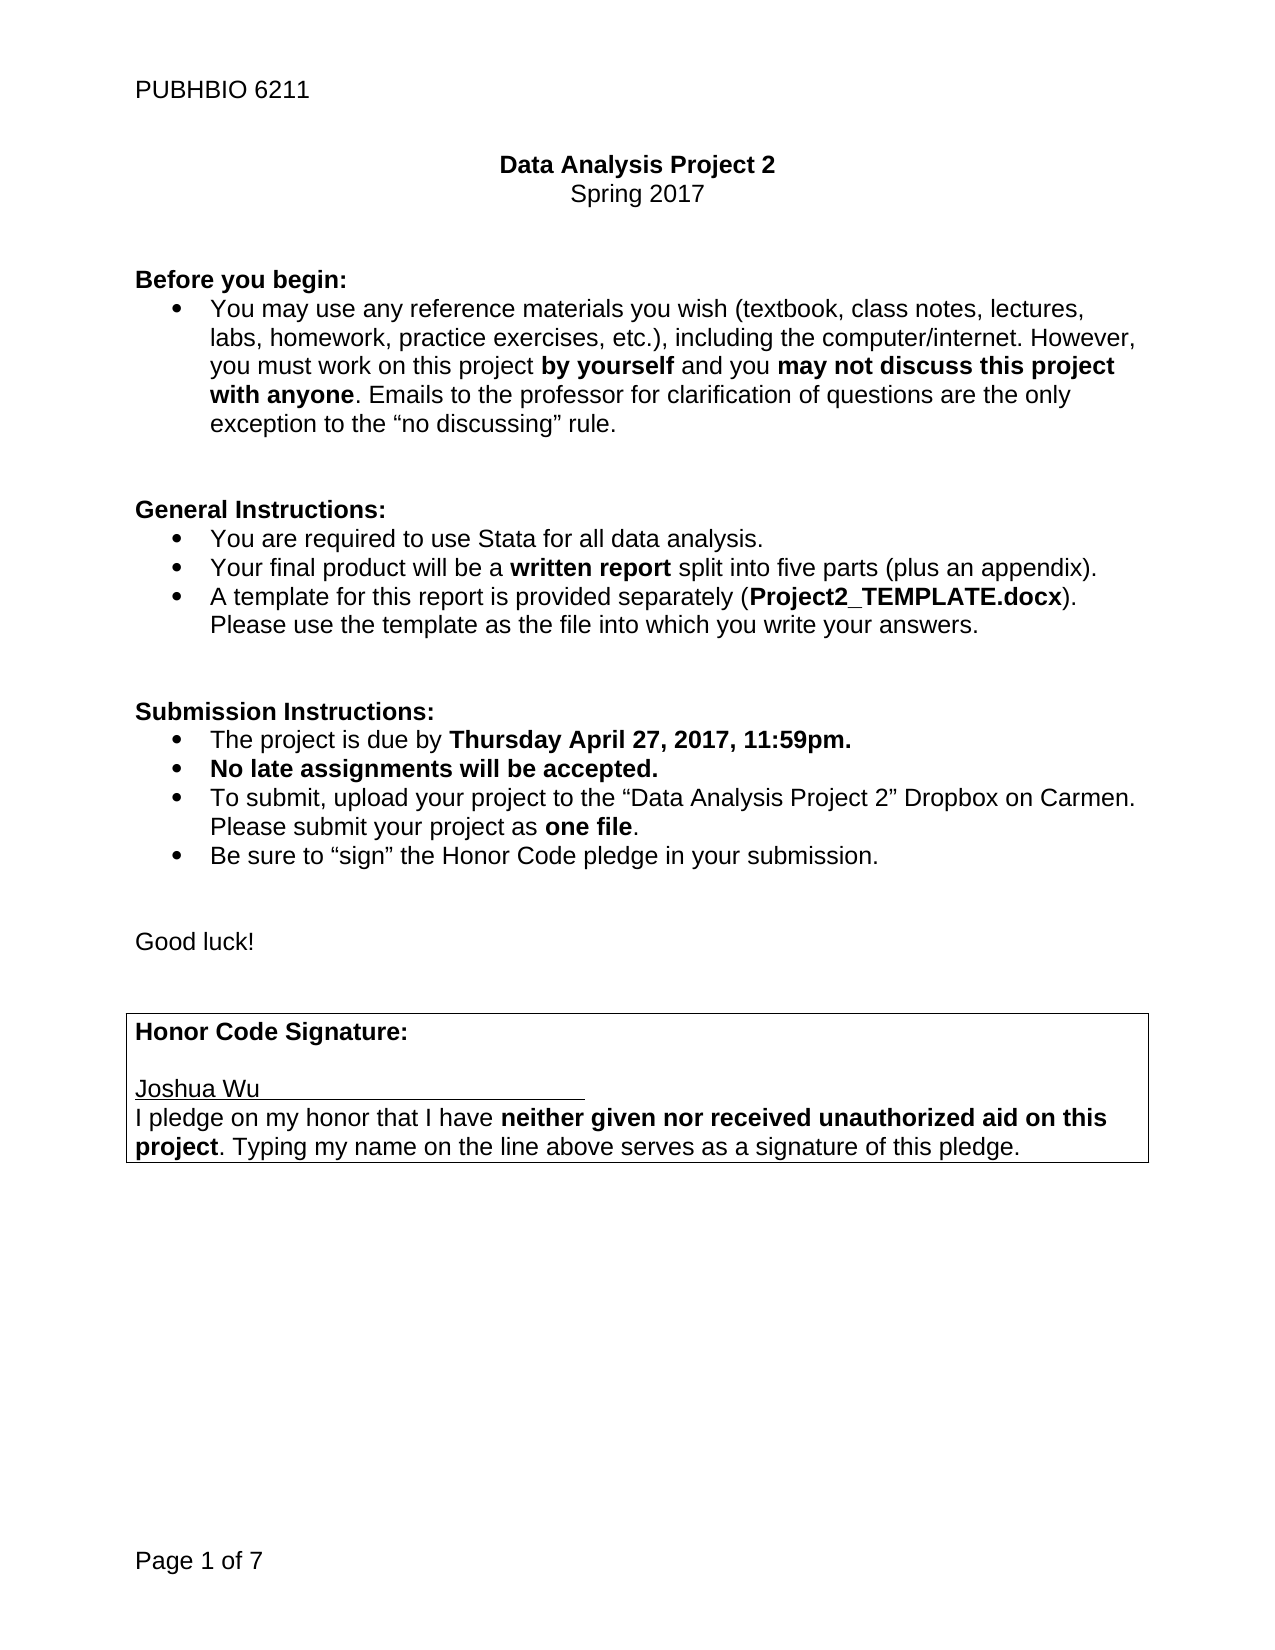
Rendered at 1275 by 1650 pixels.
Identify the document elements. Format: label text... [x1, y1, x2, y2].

list No late assignments will be accepted. [172, 754, 1140, 783]
list A template for this report is provided separately (Project2_TEMPLATE.docx). Please use the template as the file into which you write your answers. [172, 582, 1140, 639]
text General Instructions: [135, 495, 1140, 524]
list You may use any reference materials you wish (textbook, class notes, lectures, labs, homework, practice exercises, etc.), including the computer/internet. However, you must work on this project by yourself and you may not discuss this project with anyone. Emails to the professor for clarification of questions are the only exception to the “no discussing” rule. [172, 294, 1140, 438]
list You are required to use Stata for all data analysis. [172, 524, 1140, 553]
list To submit, upload your project to the “Data Analysis Project 2” Dropbox on Carmen. Please submit your project as one file. [172, 783, 1140, 841]
text Submission Instructions: [135, 697, 1140, 725]
list Your final product will be a written report split into five parts (plus an appendix). [172, 553, 1140, 582]
text Honor Code Signature: [127, 1014, 1148, 1045]
text Joshua Wu [135, 1074, 1140, 1099]
text I pledge on my honor that I have neither given nor received unauthorized aid on this project. Typing my name on the line above serves as a signature of this pledge. [127, 1099, 1148, 1162]
list Be sure to “sign” the Honor Code pledge in your submission. [172, 841, 1140, 869]
text Spring 2017 [135, 179, 1140, 207]
text Good luck! [135, 927, 1140, 956]
list The project is due by Thursday April 27, 2017, 11:59pm. [172, 725, 1140, 754]
text Before you begin: [135, 265, 1140, 294]
text Data Analysis Project 2 [135, 150, 1140, 179]
